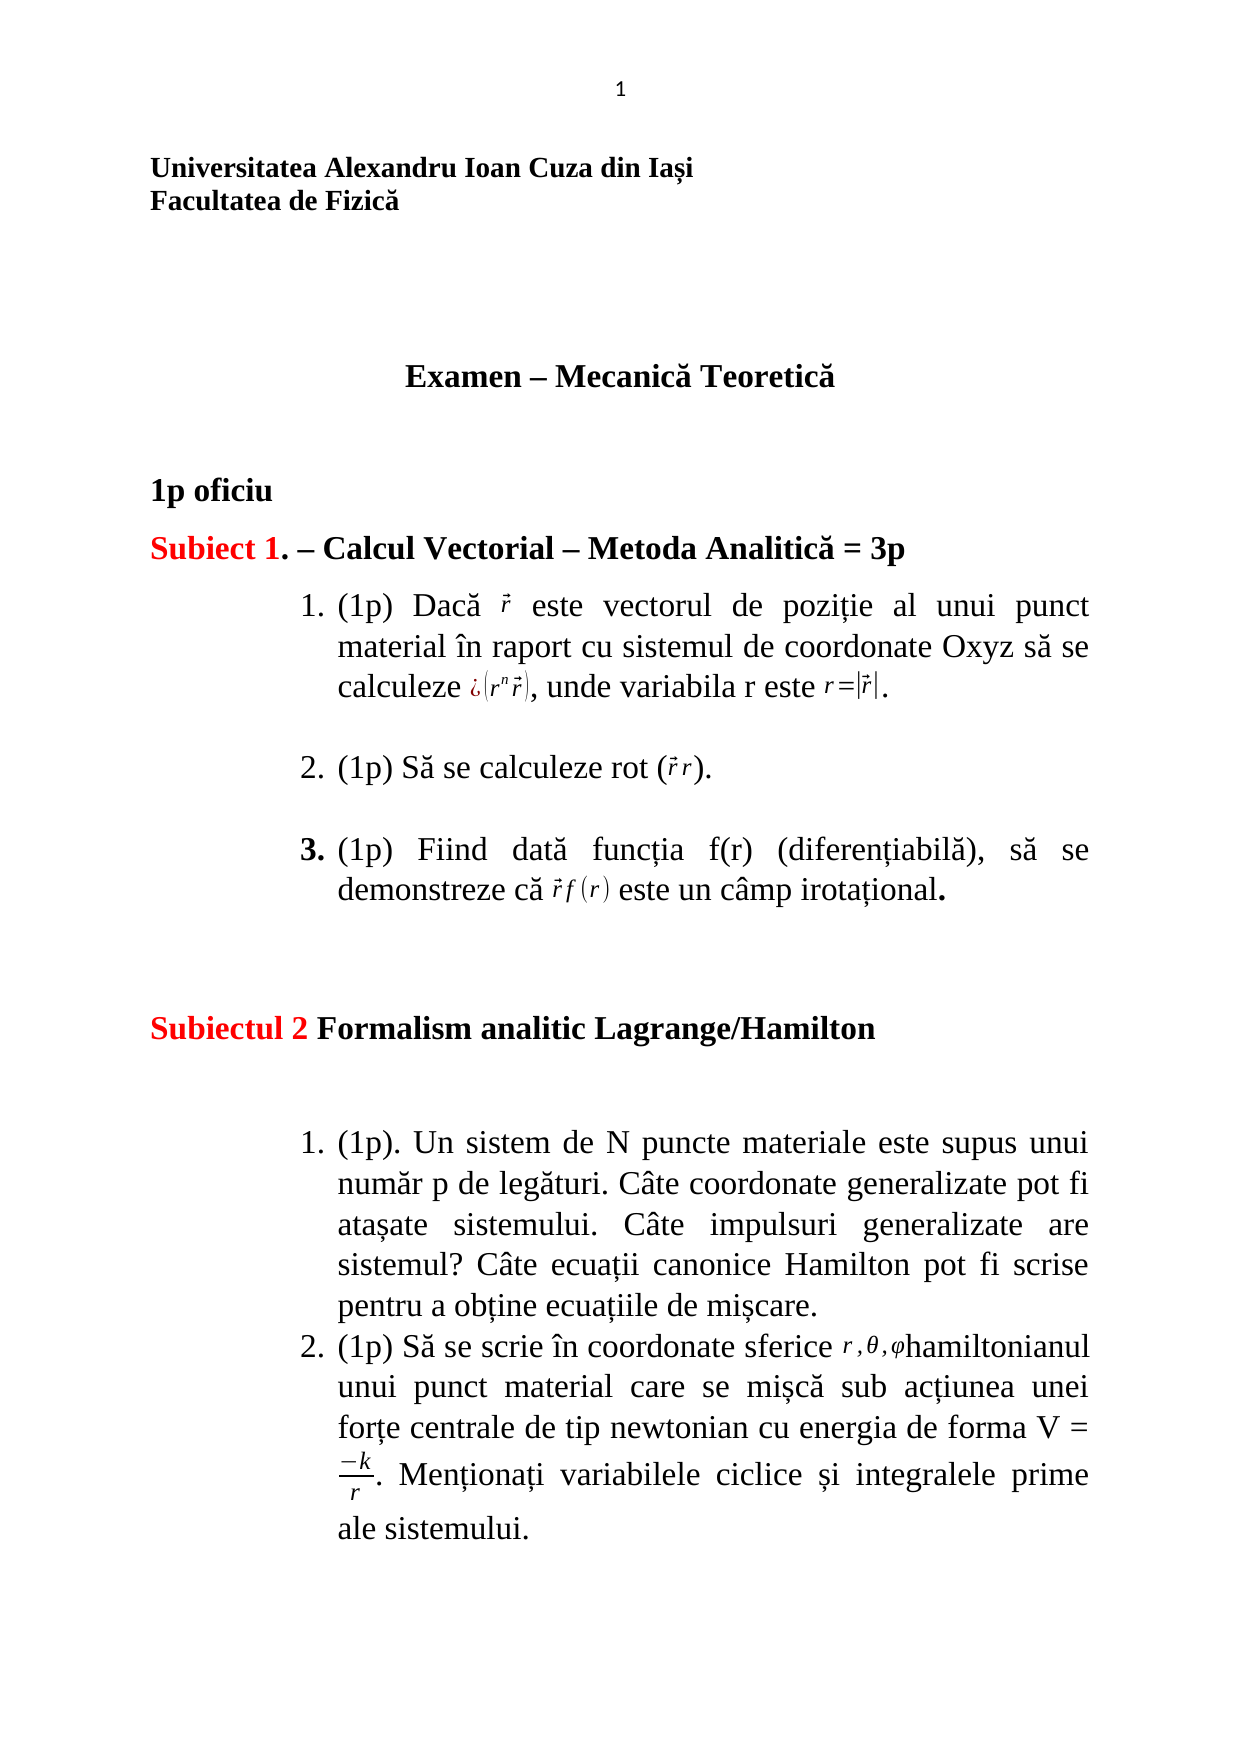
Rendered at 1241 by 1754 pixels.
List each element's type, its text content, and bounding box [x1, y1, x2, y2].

list (1p) Fiind dată funcția f(r) (diferențiabilă), să se demonstreze că este un câmp irotațional. [300, 829, 1090, 908]
list (1p) Dacă este vectorul de poziție al unui punct material în raport cu sistemul de coordonate Oxyz să se calculeze , unde variabila r este . [300, 585, 1090, 705]
list (1p) Să se scrie în coordonate sferice hamiltonianul unui punct material care se mișcă sub acțiunea unei forțe centrale de tip newtonian cu energia de forma V = . Menționați variabilele ciclice și integralele prime ale sistemului. [300, 1326, 1090, 1547]
text Subiectul 2 Formalism analitic Lagrange/Hamilton [150, 1008, 1090, 1047]
text Universitatea Alexandru Ioan Cuza din Iași [150, 150, 1090, 183]
text Subiect 1. – Calcul Vectorial – Metoda Analitică = 3p [150, 528, 1090, 566]
list (1p). Un sistem de N puncte materiale este supus unui număr p de legături. Câte coordonate generalizate pot fi atașate sistemului. Câte impulsuri generalizate are sistemul? Câte ecuații canonice Hamilton pot fi scrise pentru a obține ecuațiile de mișcare. [300, 1123, 1090, 1324]
list (1p) Să se calculeze rot (). [300, 748, 1090, 786]
text 1p oficiu [150, 471, 1090, 509]
text Examen – Mecanică Teoretică [150, 356, 1090, 394]
text Facultatea de Fizică [150, 183, 1090, 217]
